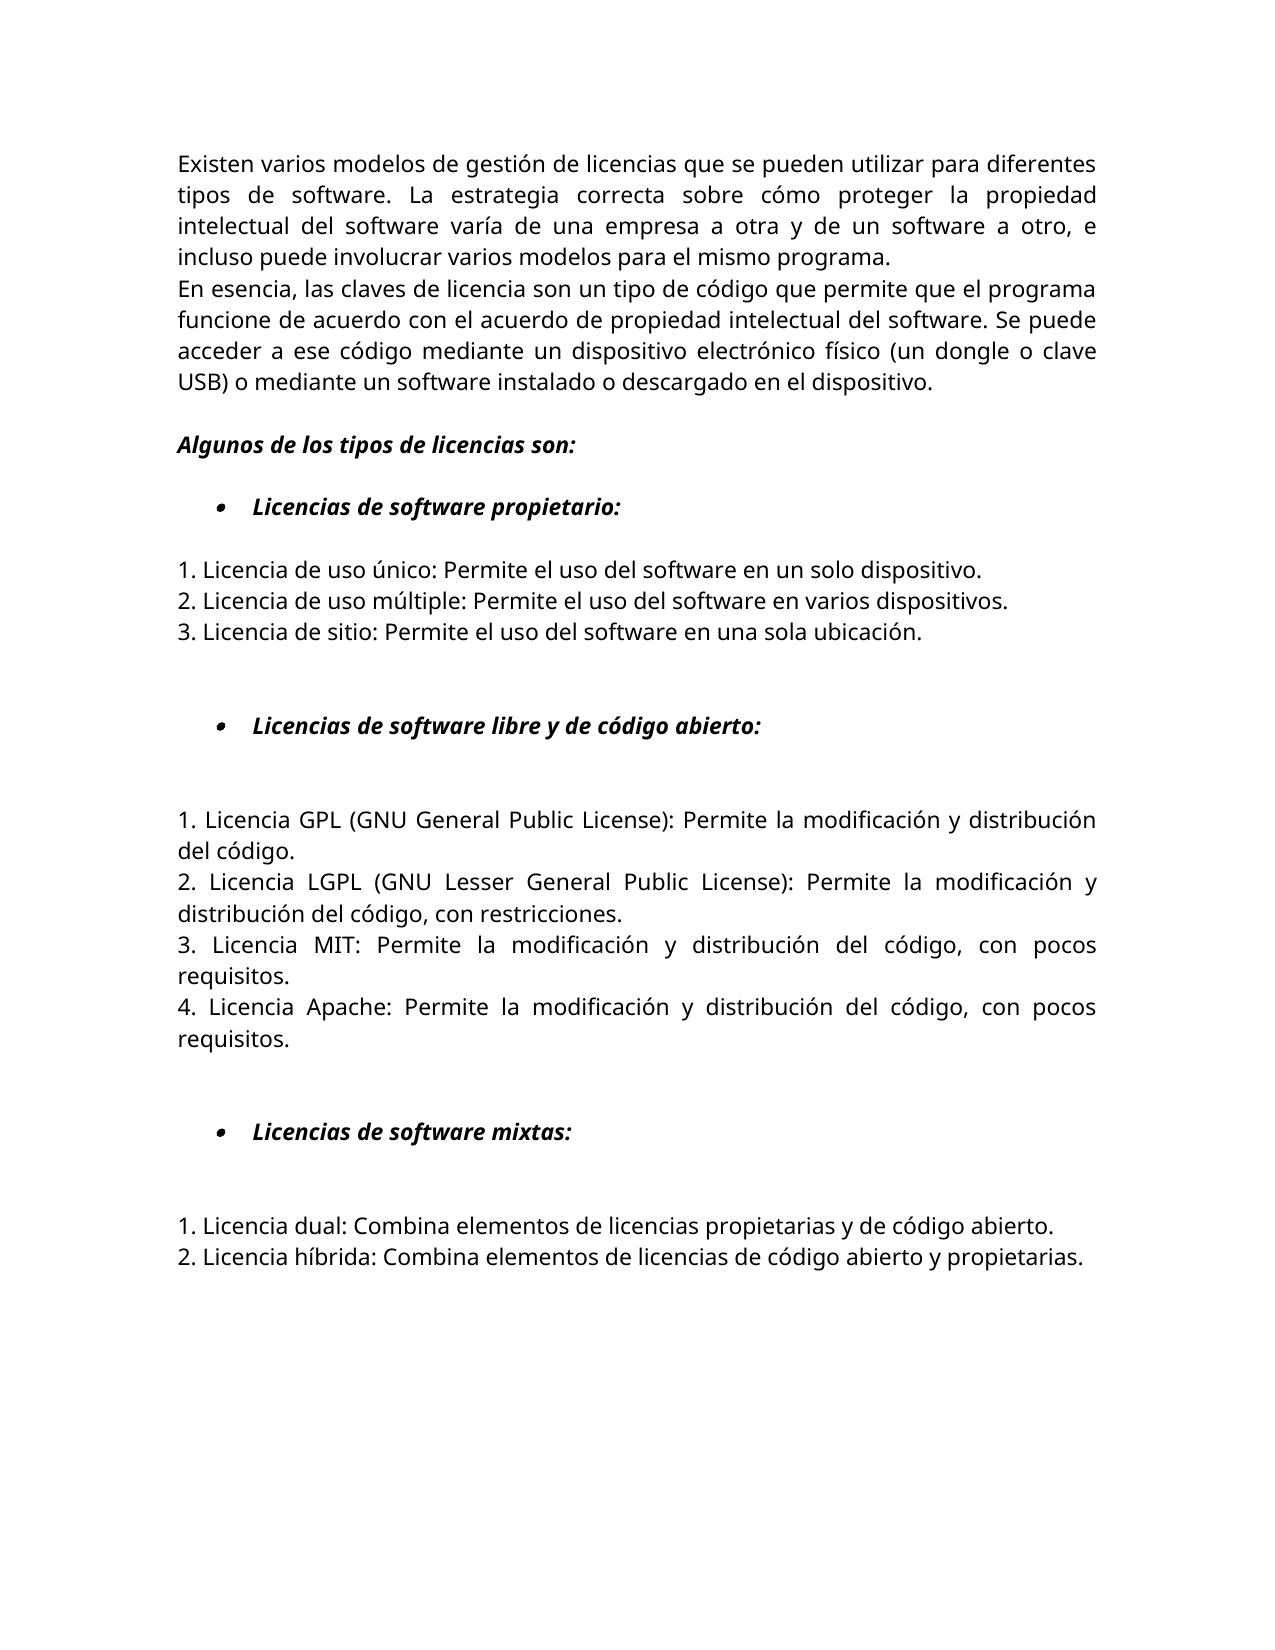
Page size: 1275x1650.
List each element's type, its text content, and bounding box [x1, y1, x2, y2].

text Existen varios modelos de gestión de licencias que se pueden utilizar para diferentes tipos de software. La estrategia correcta sobre cómo proteger la propiedad intelectual del software varía de una empresa a otra y de un software a otro, e incluso puede involucrar varios modelos para el mismo programa. [177, 148, 1098, 273]
text 2. Licencia de uso múltiple: Permite el uso del software en varios dispositivos. [177, 585, 1098, 616]
text En esencia, las claves de licencia son un tipo de código que permite que el programa funcione de acuerdo con el acuerdo de propiedad intelectual del software. Se puede acceder a ese código mediante un dispositivo electrónico físico (un dongle o clave USB) o mediante un software instalado o descargado en el dispositivo. [177, 273, 1098, 398]
text 3. Licencia MIT: Permite la modificación y distribución del código, con pocos requisitos. [177, 929, 1098, 991]
list Licencias de software propietario: [215, 491, 1098, 523]
text 2. Licencia LGPL (GNU Lesser General Public License): Permite la modificación y distribución del código, con restricciones. [177, 866, 1098, 929]
list Licencias de software libre y de código abierto: [215, 710, 1098, 741]
text 2. Licencia híbrida: Combina elementos de licencias de código abierto y propietarias. [177, 1241, 1098, 1273]
text 1. Licencia GPL (GNU General Public License): Permite la modificación y distribución del código. [177, 804, 1098, 866]
text 1. Licencia de uso único: Permite el uso del software en un solo dispositivo. [177, 554, 1098, 585]
text Algunos de los tipos de licencias son: [177, 429, 1098, 460]
list Licencias de software mixtas: [215, 1116, 1098, 1148]
text 4. Licencia Apache: Permite la modificación y distribución del código, con pocos requisitos. [177, 991, 1098, 1054]
text 1. Licencia dual: Combina elementos de licencias propietarias y de código abierto. [177, 1210, 1098, 1241]
text 3. Licencia de sitio: Permite el uso del software en una sola ubicación. [177, 616, 1098, 648]
